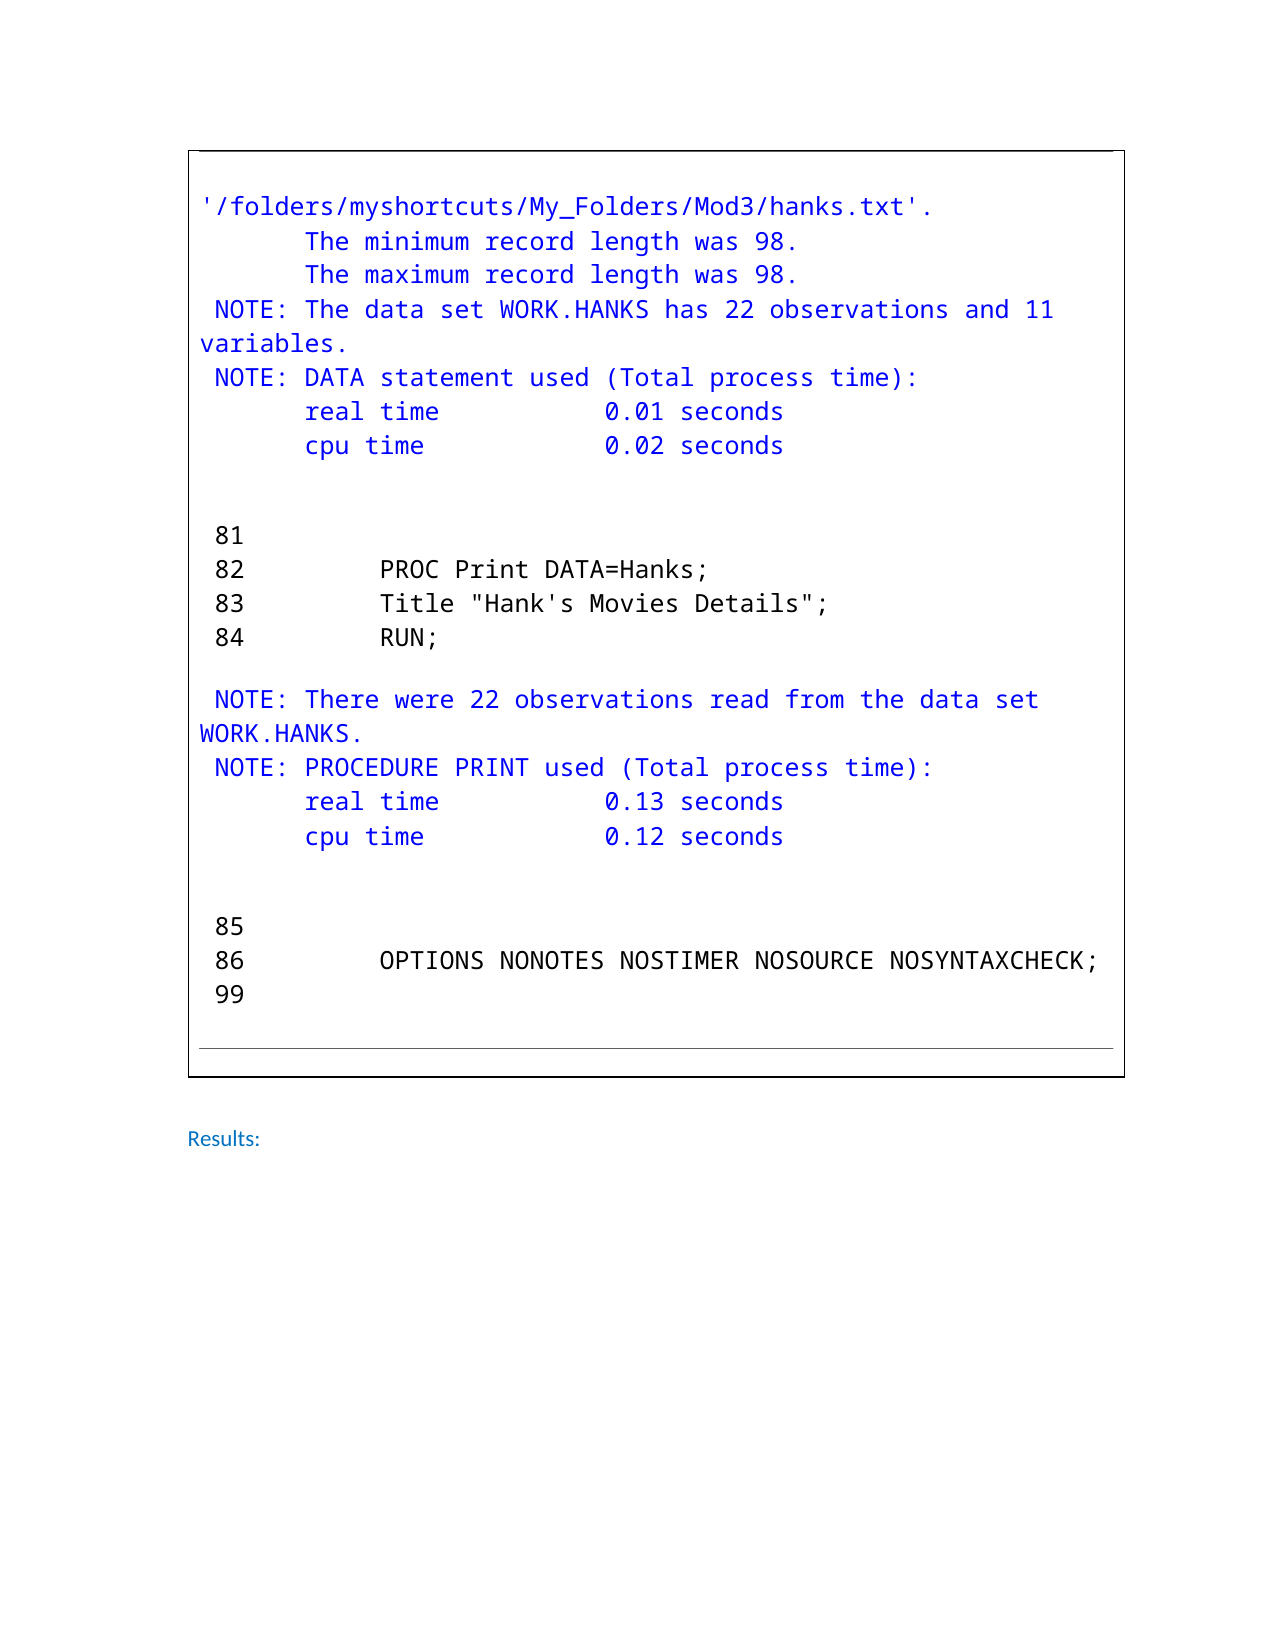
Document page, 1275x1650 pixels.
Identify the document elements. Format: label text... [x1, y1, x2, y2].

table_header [189, 151, 1124, 1076]
text Results: [187, 1124, 1125, 1152]
